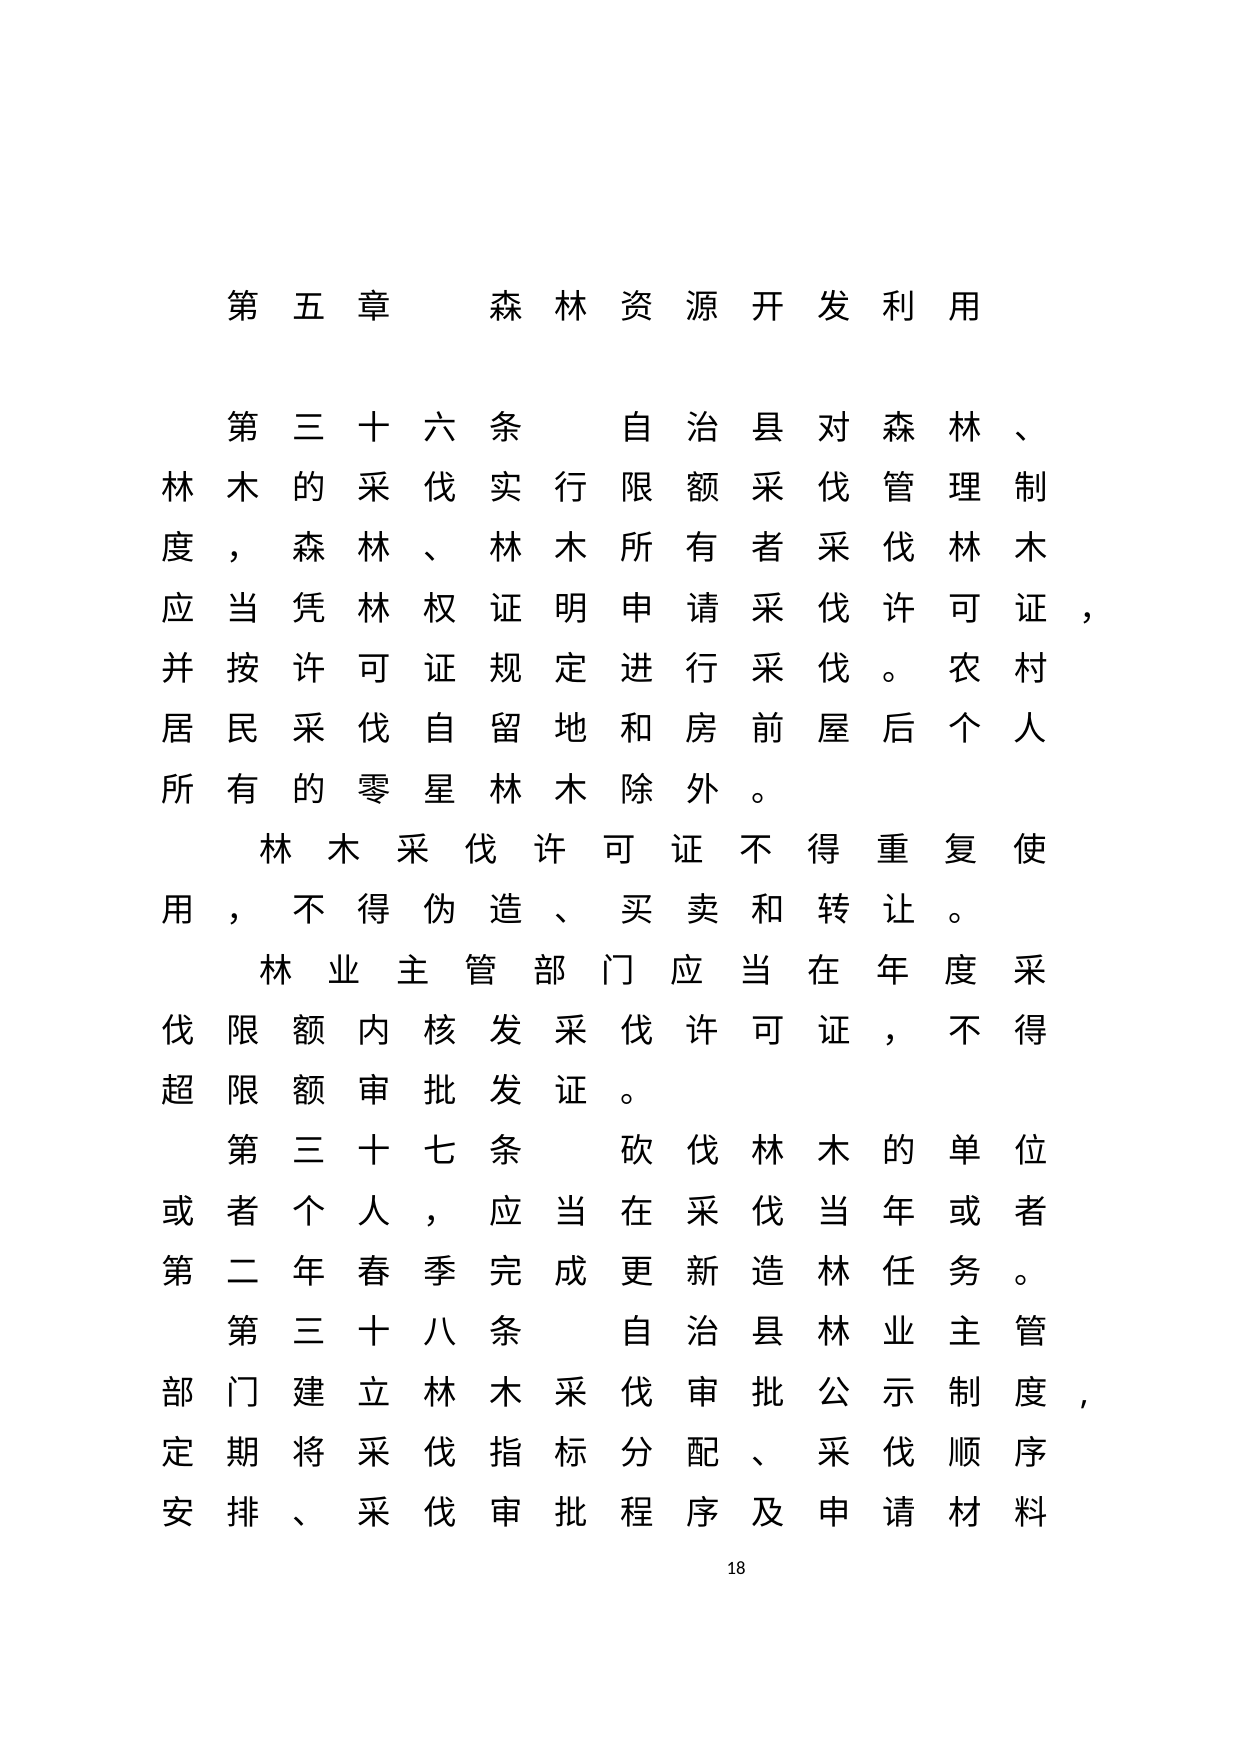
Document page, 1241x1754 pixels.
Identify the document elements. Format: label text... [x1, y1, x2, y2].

text 林木采伐许可证不得重复使用，不得伪造、买卖和转让。 [161, 817, 1079, 937]
text 林业主管部门应当在年度采伐限额内核发采伐许可证，不得超限额审批发证。 [161, 937, 1079, 1118]
list 第五章 森林资源开发利用 [161, 274, 1079, 334]
text 第三十七条 砍伐林木的单位或者个人，应当在采伐当年或者第二年春季完成更新造林任务。 [161, 1118, 1079, 1299]
text 第三十六条 自治县对森林、林木的采伐实行限额采伐管理制度，森林、林木所有者采伐林木应当凭林权证明申请采伐许可证，并按许可证规定进行采伐。农村居民采伐自留地和房前屋后个人所有的零星林木除外。 [161, 394, 1079, 817]
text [161, 1299, 1079, 1540]
